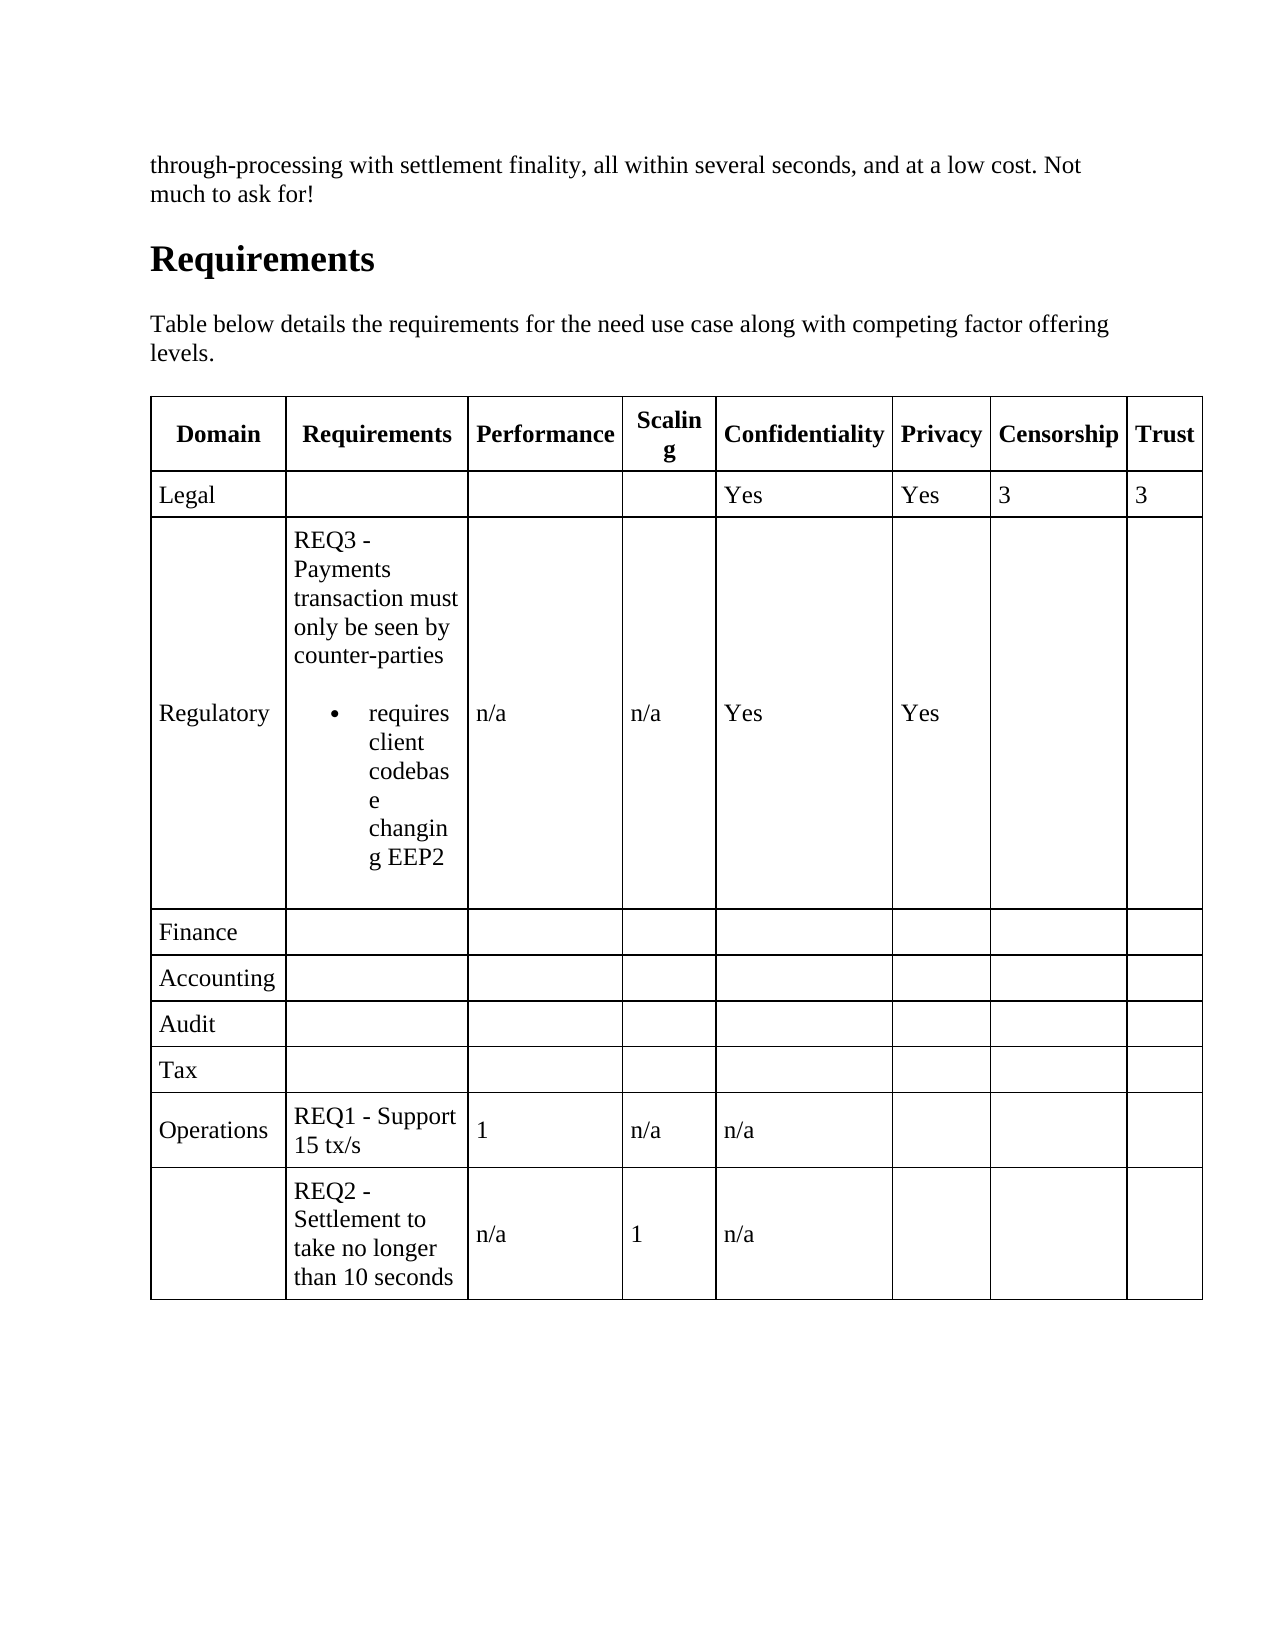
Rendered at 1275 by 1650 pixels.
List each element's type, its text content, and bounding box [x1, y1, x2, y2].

table_cell [893, 1093, 990, 1166]
table_cell 3 [1128, 472, 1202, 516]
table_cell [287, 956, 467, 1000]
table_cell [287, 910, 467, 954]
table_cell [717, 1047, 892, 1092]
table_cell [469, 1002, 622, 1046]
table_header Censorship [991, 397, 1126, 470]
table_cell [287, 472, 467, 516]
table_cell [893, 1047, 990, 1092]
table_cell [991, 910, 1126, 954]
table_cell Accounting [152, 956, 285, 1000]
table_cell [1128, 910, 1202, 954]
table_cell n/a [623, 1093, 715, 1166]
table_cell [623, 1047, 715, 1092]
table_header Scaling [623, 397, 715, 470]
table_header Domain [152, 397, 285, 470]
table_cell [893, 910, 990, 954]
text Table below details the requirements for the need use case along with competing factor offering levels. [150, 309, 1125, 366]
table_cell [1128, 518, 1202, 908]
table_header Privacy [893, 397, 990, 470]
table_cell [1128, 1047, 1202, 1092]
table_cell [991, 1002, 1126, 1046]
table_cell Finance [152, 910, 285, 954]
table_cell [287, 1047, 467, 1092]
table_cell [623, 956, 715, 1000]
table_header Performance [469, 397, 622, 470]
table_cell Yes [893, 518, 990, 908]
table_cell [152, 1168, 285, 1299]
table_cell [717, 910, 892, 954]
table_cell Tax [152, 1047, 285, 1092]
table_cell [717, 1002, 892, 1046]
table_cell [469, 472, 622, 516]
table_cell [991, 518, 1126, 908]
table_cell [1128, 1002, 1202, 1046]
table_cell [623, 472, 715, 516]
table_cell REQ2 - Settlement to take no longer than 10 seconds [287, 1168, 467, 1299]
table_cell [469, 1047, 622, 1092]
table_cell n/a [717, 1093, 892, 1166]
table_cell Legal [152, 472, 285, 516]
table_cell Yes [717, 518, 892, 908]
table_cell [991, 1047, 1126, 1092]
table_cell [623, 910, 715, 954]
table_cell n/a [717, 1168, 892, 1299]
table_cell 3 [991, 472, 1126, 516]
table_cell [1128, 1168, 1202, 1299]
table_cell [287, 1002, 467, 1046]
table_header Confidentiality [717, 397, 892, 470]
table_cell [623, 1002, 715, 1046]
table_cell n/a [623, 518, 715, 908]
table_cell [893, 956, 990, 1000]
table_cell n/a [469, 518, 622, 908]
table_header Requirements [287, 397, 467, 470]
table_cell n/a [469, 1168, 622, 1299]
table_cell [991, 1093, 1126, 1166]
table_cell REQ3 - Payments transaction must only be seen by counter-parties requires client codebase changing EEP2 [287, 518, 467, 908]
table_cell [1128, 1093, 1202, 1166]
table_cell [469, 956, 622, 1000]
table_cell [893, 1002, 990, 1046]
table_cell Audit [152, 1002, 285, 1046]
table_cell [469, 910, 622, 954]
table_cell REQ1 - Support 15 tx/s [287, 1093, 467, 1166]
subtitle Requirements [150, 237, 1125, 280]
table_header Trust [1128, 397, 1202, 470]
table_cell 1 [469, 1093, 622, 1166]
table_cell Yes [893, 472, 990, 516]
table_cell Yes [717, 472, 892, 516]
table_cell [1128, 956, 1202, 1000]
table_cell [991, 956, 1126, 1000]
table_cell 1 [623, 1168, 715, 1299]
table_cell Regulatory [152, 518, 285, 908]
table_cell [717, 956, 892, 1000]
table_cell [991, 1168, 1126, 1299]
table_cell Operations [152, 1093, 285, 1166]
table_cell [893, 1168, 990, 1299]
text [150, 150, 1125, 207]
